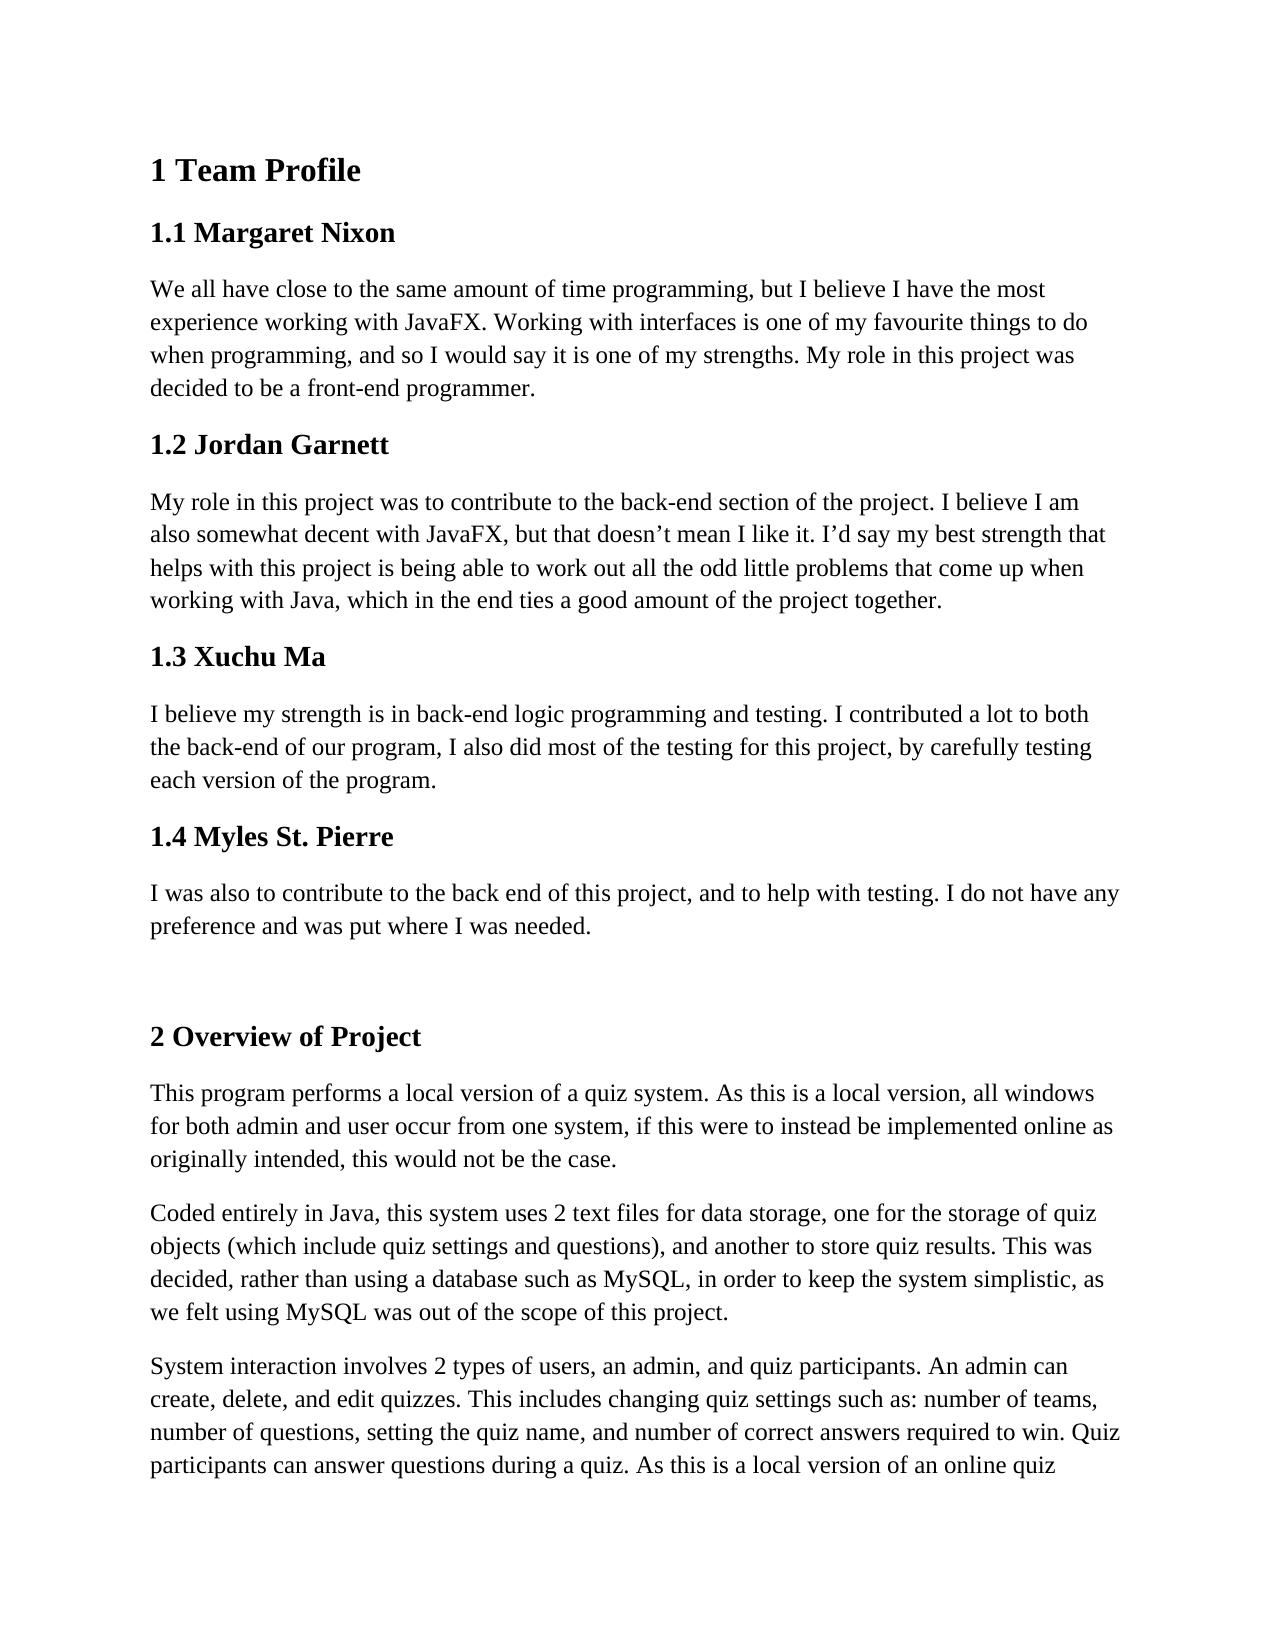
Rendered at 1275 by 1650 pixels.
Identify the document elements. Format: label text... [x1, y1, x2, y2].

text I was also to contribute to the back end of this project, and to help with testing. I do not have any preference and was put where I was needed. [150, 878, 1125, 940]
text I believe my strength is in back-end logic programming and testing. I contributed a lot to both the back-end of our program, I also did most of the testing for this project, by carefully testing each version of the program. [150, 699, 1125, 794]
text This program performs a local version of a quiz system. As this is a local version, all windows for both admin and user occur from one system, if this were to instead be implemented online as originally intended, this would not be the case. [150, 1078, 1125, 1173]
text 1.1 Margaret Nixon [150, 215, 1125, 248]
text 1.2 Jordan Garnett [150, 427, 1125, 461]
text 1.3 Xuchu Ma [150, 639, 1125, 673]
text 1.4 Myles St. Pierre [150, 819, 1125, 852]
text We all have close to the same amount of time programming, but I believe I have the most experience working with JavaFX. Working with interfaces is one of my favourite things to do when programming, and so I would say it is one of my strengths. My role in this project was decided to be a front-end programmer. [150, 274, 1125, 402]
text 2 Overview of Project [150, 1019, 1125, 1052]
text Coded entirely in Java, this system uses 2 text files for data storage, one for the storage of quiz objects (which include quiz settings and questions), and another to store quiz results. This was decided, rather than using a database such as MySQL, in order to keep the system simplistic, as we felt using MySQL was out of the scope of this project. [150, 1198, 1125, 1326]
text 1 Team Profile [150, 150, 1125, 188]
text My role in this project was to contribute to the back-end section of the project. I believe I am also somewhat decent with JavaFX, but that doesn’t mean I like it. I’d say my best strength that helps with this project is being able to work out all the odd little problems that come up when working with Java, which in the end ties a good amount of the project together. [150, 487, 1125, 614]
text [150, 1351, 1125, 1479]
